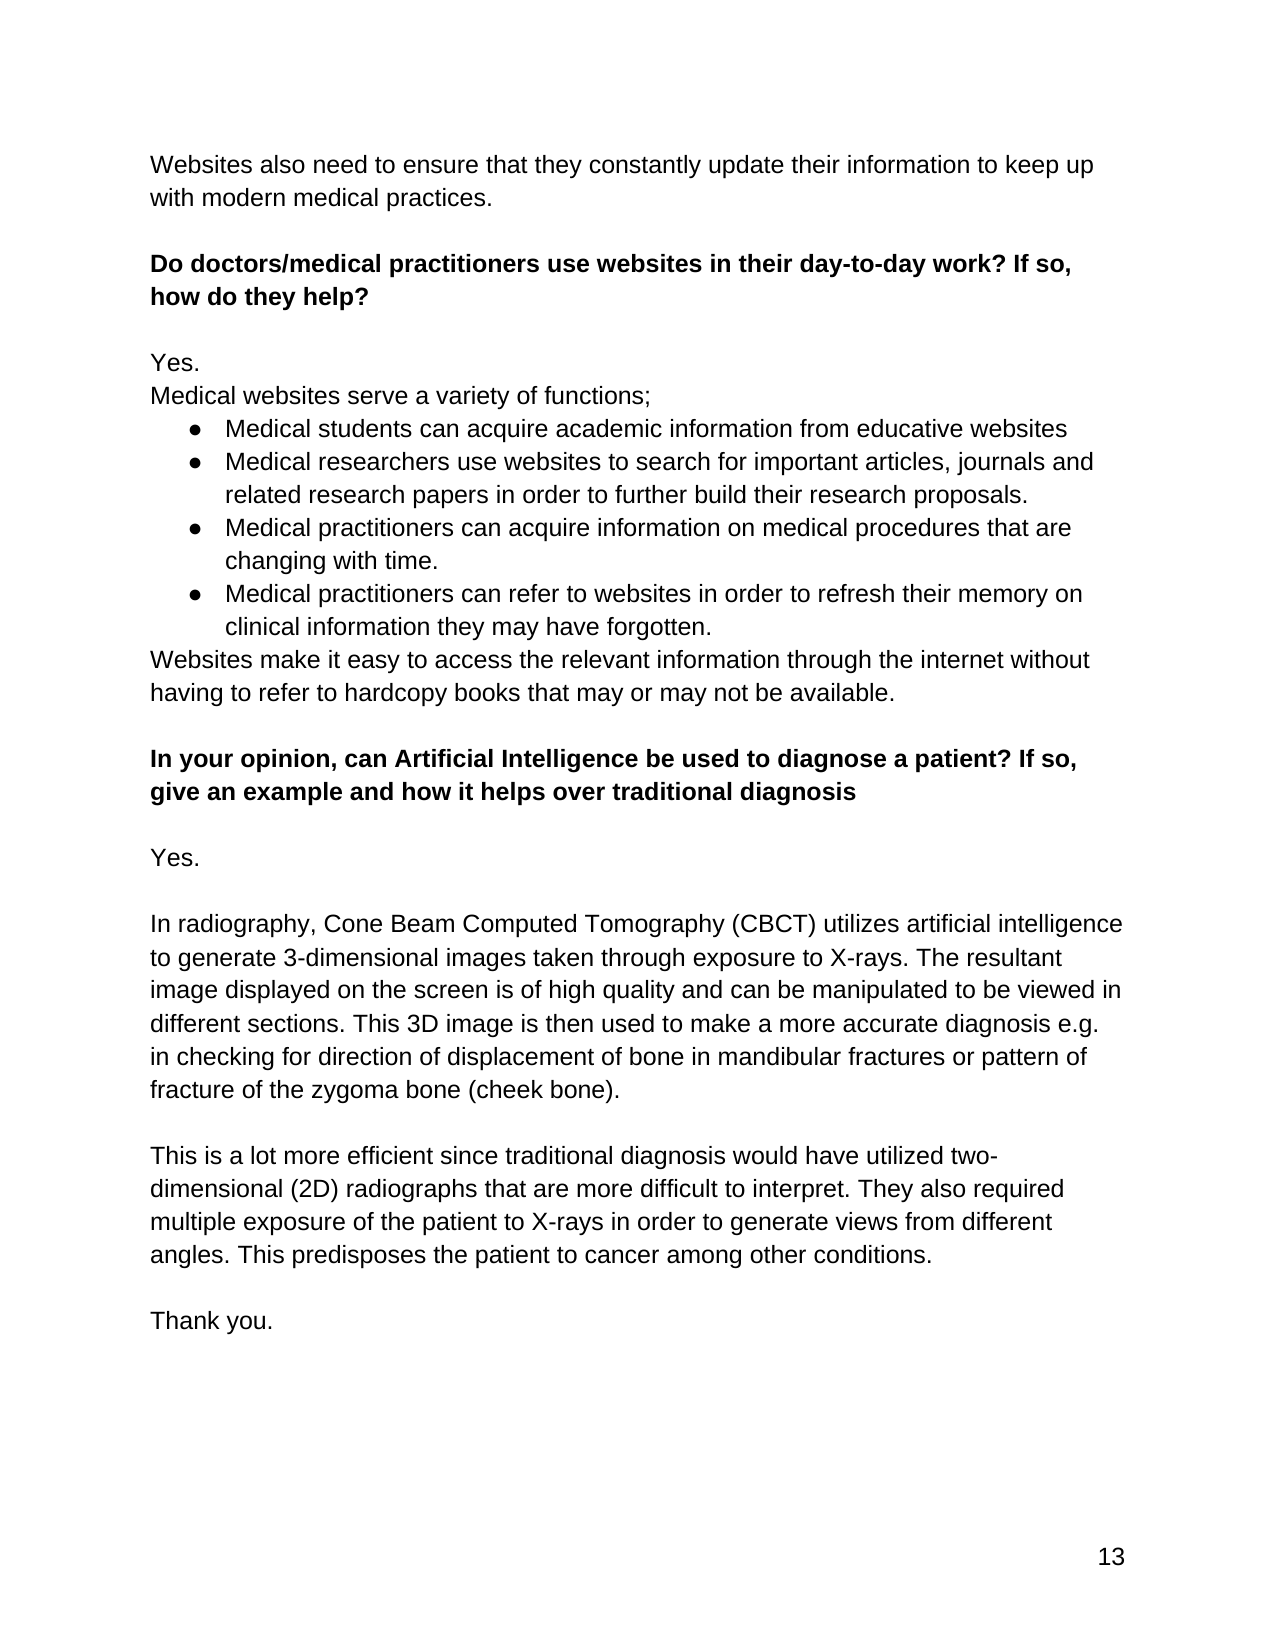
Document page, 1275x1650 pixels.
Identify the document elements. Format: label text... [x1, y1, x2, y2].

text Thank you. [150, 1306, 1125, 1334]
list Medical practitioners can acquire information on medical procedures that are changing with time. [187, 513, 1125, 575]
text Yes. [150, 348, 1125, 377]
text Do doctors/medical practitioners use websites in their day-to-day work? If so, how do they help? [150, 249, 1125, 311]
list Medical researchers use websites to search for important articles, journals and related research papers in order to further build their research proposals. [187, 447, 1125, 509]
text In radiography, Cone Beam Computed Tomography (CBCT) utilizes artificial intelligence to generate 3-dimensional images taken through exposure to X-rays. The resultant image displayed on the screen is of high quality and can be manipulated to be viewed in different sections. This 3D image is then used to make a more accurate diagnosis e.g. in checking for direction of displacement of bone in mandibular fractures or pattern of fracture of the zygoma bone (cheek bone). [150, 909, 1125, 1103]
list Medical practitioners can refer to websites in order to refresh their memory on clinical information they may have forgotten. [187, 579, 1125, 641]
list Medical students can acquire academic information from educative websites [187, 414, 1125, 443]
text Medical websites serve a variety of functions; [150, 381, 1125, 410]
text Yes. [150, 843, 1125, 872]
text In your opinion, can Artificial Intelligence be used to diagnose a patient? If so, give an example and how it helps over traditional diagnosis [150, 744, 1125, 806]
text Websites also need to ensure that they constantly update their information to keep up with modern medical practices. [150, 150, 1125, 212]
text Websites make it easy to access the relevant information through the internet without having to refer to hardcopy books that may or may not be available. [150, 645, 1125, 707]
text This is a lot more efficient since traditional diagnosis would have utilized two-dimensional (2D) radiographs that are more difficult to interpret. They also required multiple exposure of the patient to X-rays in order to generate views from different angles. This predisposes the patient to cancer among other conditions. [150, 1141, 1125, 1268]
